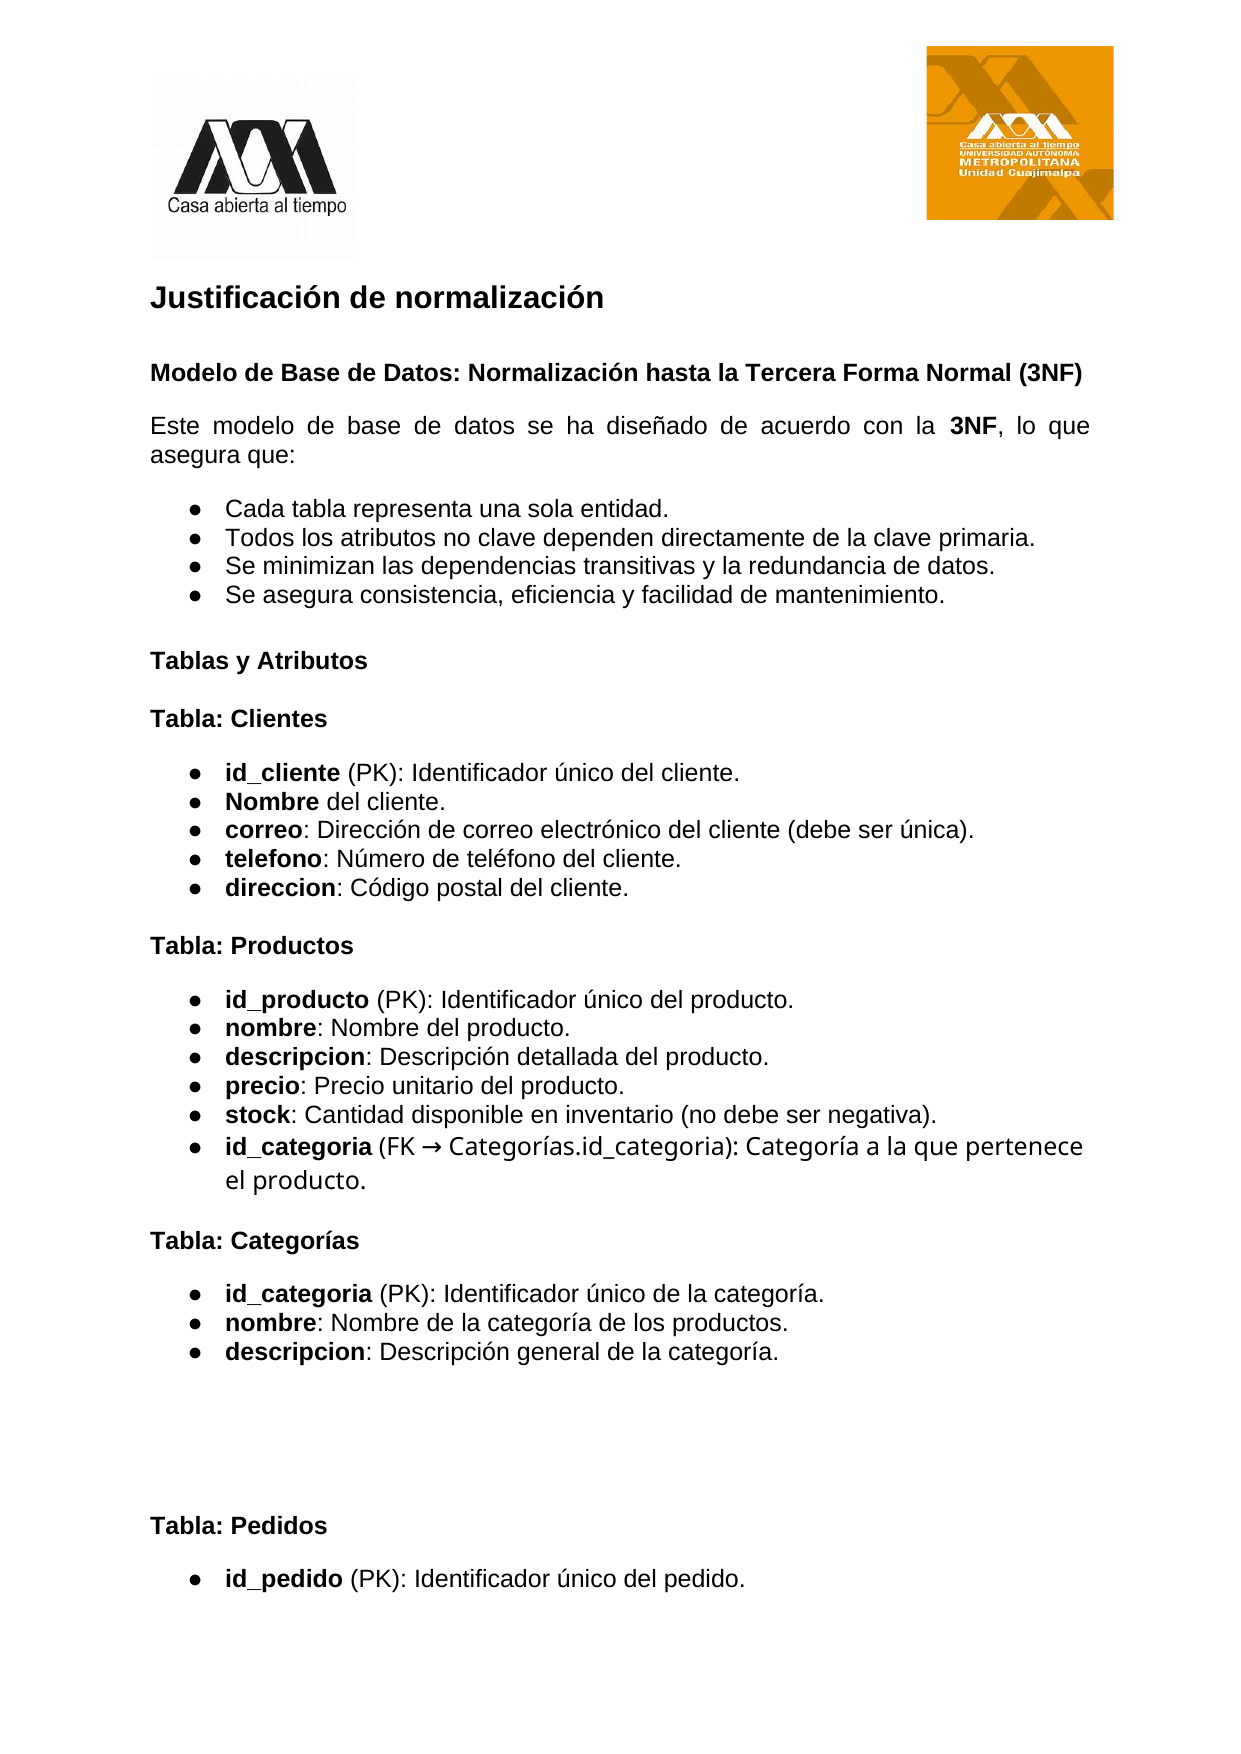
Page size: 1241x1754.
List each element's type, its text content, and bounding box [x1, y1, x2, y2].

list id_categoria (FK → Categorías.id_categoria): Categoría a la que pertenece el producto. [187, 1128, 1090, 1197]
list telefono: Número de teléfono del cliente. [187, 844, 1090, 873]
subtitle Tabla: Clientes [150, 704, 1090, 733]
list Se asegura consistencia, eficiencia y facilidad de mantenimiento. [187, 580, 1090, 609]
subtitle Tabla: Pedidos [150, 1511, 1090, 1539]
list Nombre del cliente. [187, 787, 1090, 816]
subtitle Tablas y Atributos [150, 646, 1090, 675]
subtitle Tabla: Productos [150, 931, 1090, 960]
list id_pedido (PK): Identificador único del pedido. [187, 1564, 1090, 1593]
list id_cliente (PK): Identificador único del cliente. [187, 758, 1090, 787]
list nombre: Nombre del producto. [187, 1013, 1090, 1042]
list descripcion: Descripción general de la categoría. [187, 1337, 1090, 1366]
list Todos los atributos no clave dependen directamente de la clave primaria. [187, 523, 1090, 551]
subtitle Tabla: Categorías [150, 1226, 1090, 1254]
list descripcion: Descripción detallada del producto. [187, 1042, 1090, 1071]
text Justificación de normalización [150, 279, 1090, 315]
list precio: Precio unitario del producto. [187, 1071, 1090, 1100]
list id_categoria (PK): Identificador único de la categoría. [187, 1279, 1090, 1308]
list Se minimizan las dependencias transitivas y la redundancia de datos. [187, 551, 1090, 580]
picture [926, 46, 1114, 220]
list stock: Cantidad disponible en inventario (no debe ser negativa). [187, 1100, 1090, 1128]
list id_producto (PK): Identificador único del producto. [187, 985, 1090, 1013]
list direccion: Código postal del cliente. [187, 873, 1090, 902]
list Cada tabla representa una sola entidad. [187, 494, 1090, 523]
picture [150, 75, 358, 261]
list nombre: Nombre de la categoría de los productos. [187, 1308, 1090, 1337]
subtitle Modelo de Base de Datos: Normalización hasta la Tercera Forma Normal (3NF) [150, 358, 1090, 386]
list correo: Dirección de correo electrónico del cliente (debe ser única). [187, 816, 1090, 844]
text Este modelo de base de datos se ha diseñado de acuerdo con la 3NF, lo que asegura que: [150, 411, 1090, 469]
